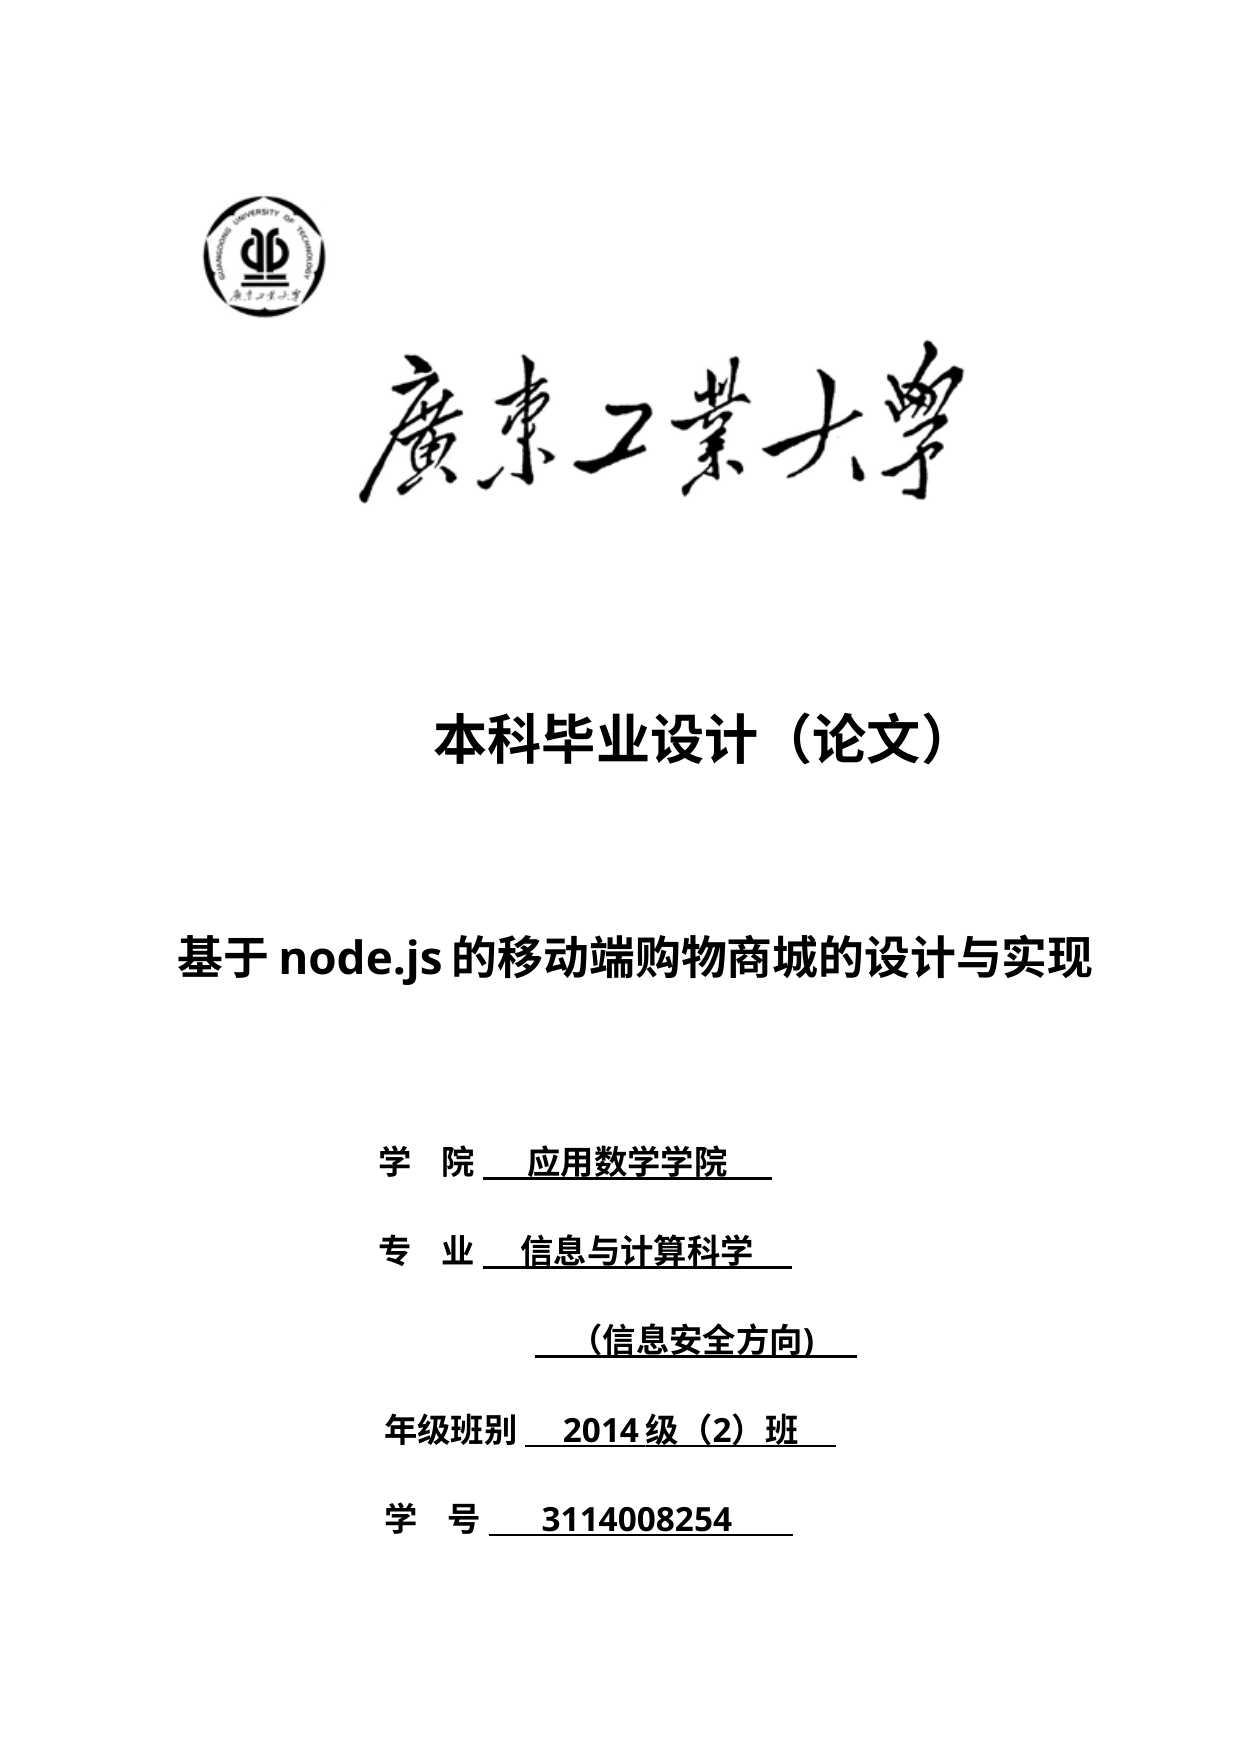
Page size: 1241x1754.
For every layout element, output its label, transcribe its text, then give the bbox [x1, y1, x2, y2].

text 学 院 应用数学学院 [177, 1128, 1122, 1193]
text 专 业 信息与计算科学 [177, 1217, 1122, 1282]
picture [355, 337, 969, 511]
text 学 号 3114008254 [177, 1484, 1122, 1549]
text 年级班别 2014级（2）班 [177, 1395, 1122, 1460]
text 本科毕业设计（论文） [177, 687, 1122, 785]
text 基于node.js的移动端购物商城的设计与实现 [177, 906, 1122, 1003]
text （信息安全方向) [177, 1306, 1122, 1371]
picture [202, 192, 329, 321]
